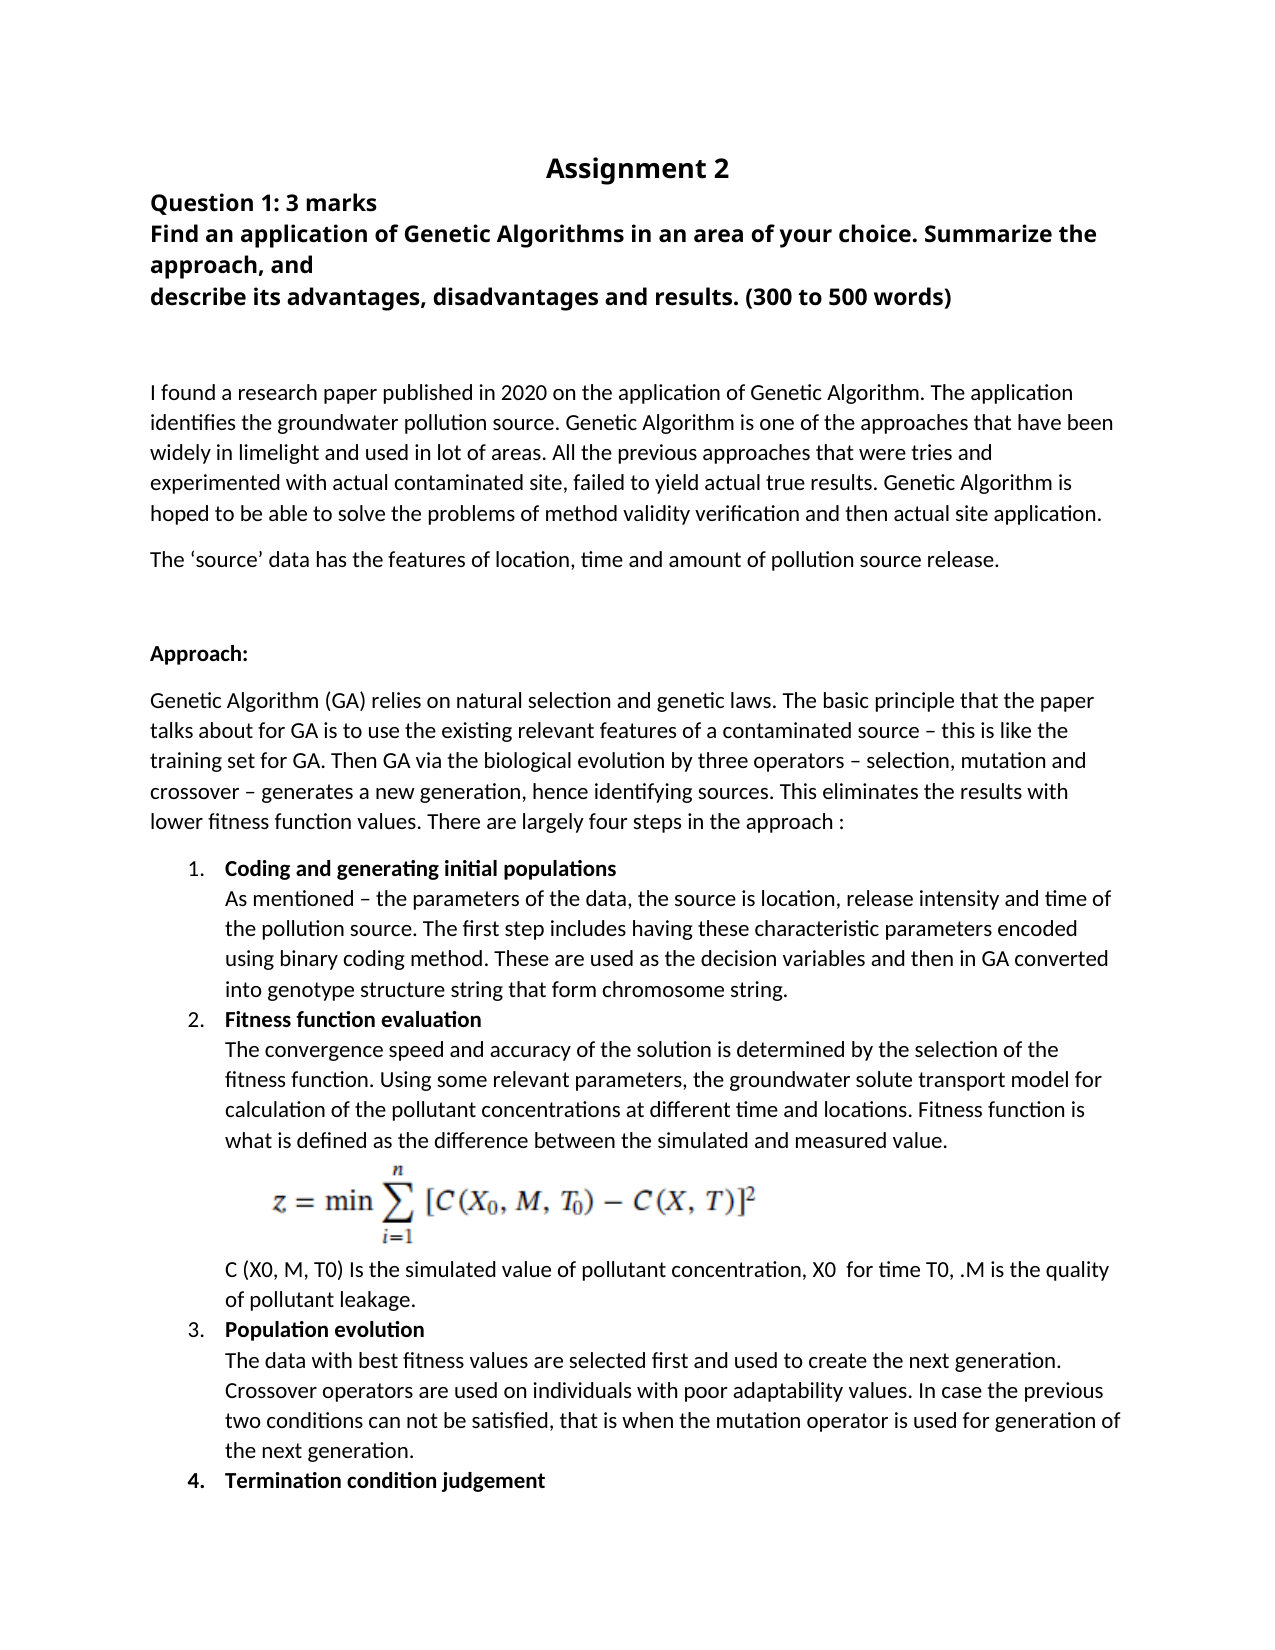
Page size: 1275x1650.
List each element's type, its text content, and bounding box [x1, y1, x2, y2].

list Coding and generating initial populations [187, 854, 1125, 882]
text describe its advantages, disadvantages and results. (300 to 500 words) [150, 281, 1125, 312]
text Find an application of Genetic Algorithms in an area of your choice. Summarize the approach, and [150, 218, 1125, 281]
text Approach: [150, 639, 1125, 667]
picture [225, 1156, 815, 1253]
list C (X0, M, T0) Is the simulated value of pollutant concentration, X0 for time T0, .M is the quality of pollutant leakage. [225, 1255, 1125, 1313]
list Fitness function evaluation [187, 1005, 1125, 1033]
text The ‘source’ data has the features of location, time and amount of pollution source release. [150, 546, 1125, 574]
text I found a research paper published in 2020 on the application of Genetic Algorithm. The application identifies the groundwater pollution source. Genetic Algorithm is one of the approaches that have been widely in limelight and used in lot of areas. All the previous approaches that were tries and experimented with actual contaminated site, failed to yield actual true results. Genetic Algorithm is hoped to be able to solve the problems of method validity verification and then actual site application. [150, 378, 1125, 527]
list The data with best fitness values are selected first and used to create the next generation. Crossover operators are used on individuals with poor adaptability values. In case the previous two conditions can not be satisfied, that is when the mutation operator is used for generation of the next generation. [225, 1346, 1125, 1464]
list Termination condition judgement [187, 1467, 1125, 1494]
list As mentioned – the parameters of the data, the source is location, release intensity and time of the pollution source. The first step includes having these characteristic parameters encoded using binary coding method. These are used as the decision variables and then in GA converted into genotype structure string that form chromosome string. [225, 884, 1125, 1003]
list Population evolution [187, 1316, 1125, 1343]
text Question 1: 3 marks [150, 187, 1125, 218]
text Assignment 2 [150, 150, 1125, 187]
list The convergence speed and accuracy of the solution is determined by the selection of the fitness function. Using some relevant parameters, the groundwater solute transport model for calculation of the pollutant concentrations at different time and locations. Fitness function is what is defined as the difference between the simulated and measured value. [225, 1035, 1125, 1154]
text Genetic Algorithm (GA) relies on natural selection and genetic laws. The basic principle that the paper talks about for GA is to use the existing relevant features of a contaminated source – this is like the training set for GA. Then GA via the biological evolution by three operators – selection, mutation and crossover – generates a new generation, hence identifying sources. This eliminates the results with lower fitness function values. There are largely four steps in the approach : [150, 686, 1125, 835]
